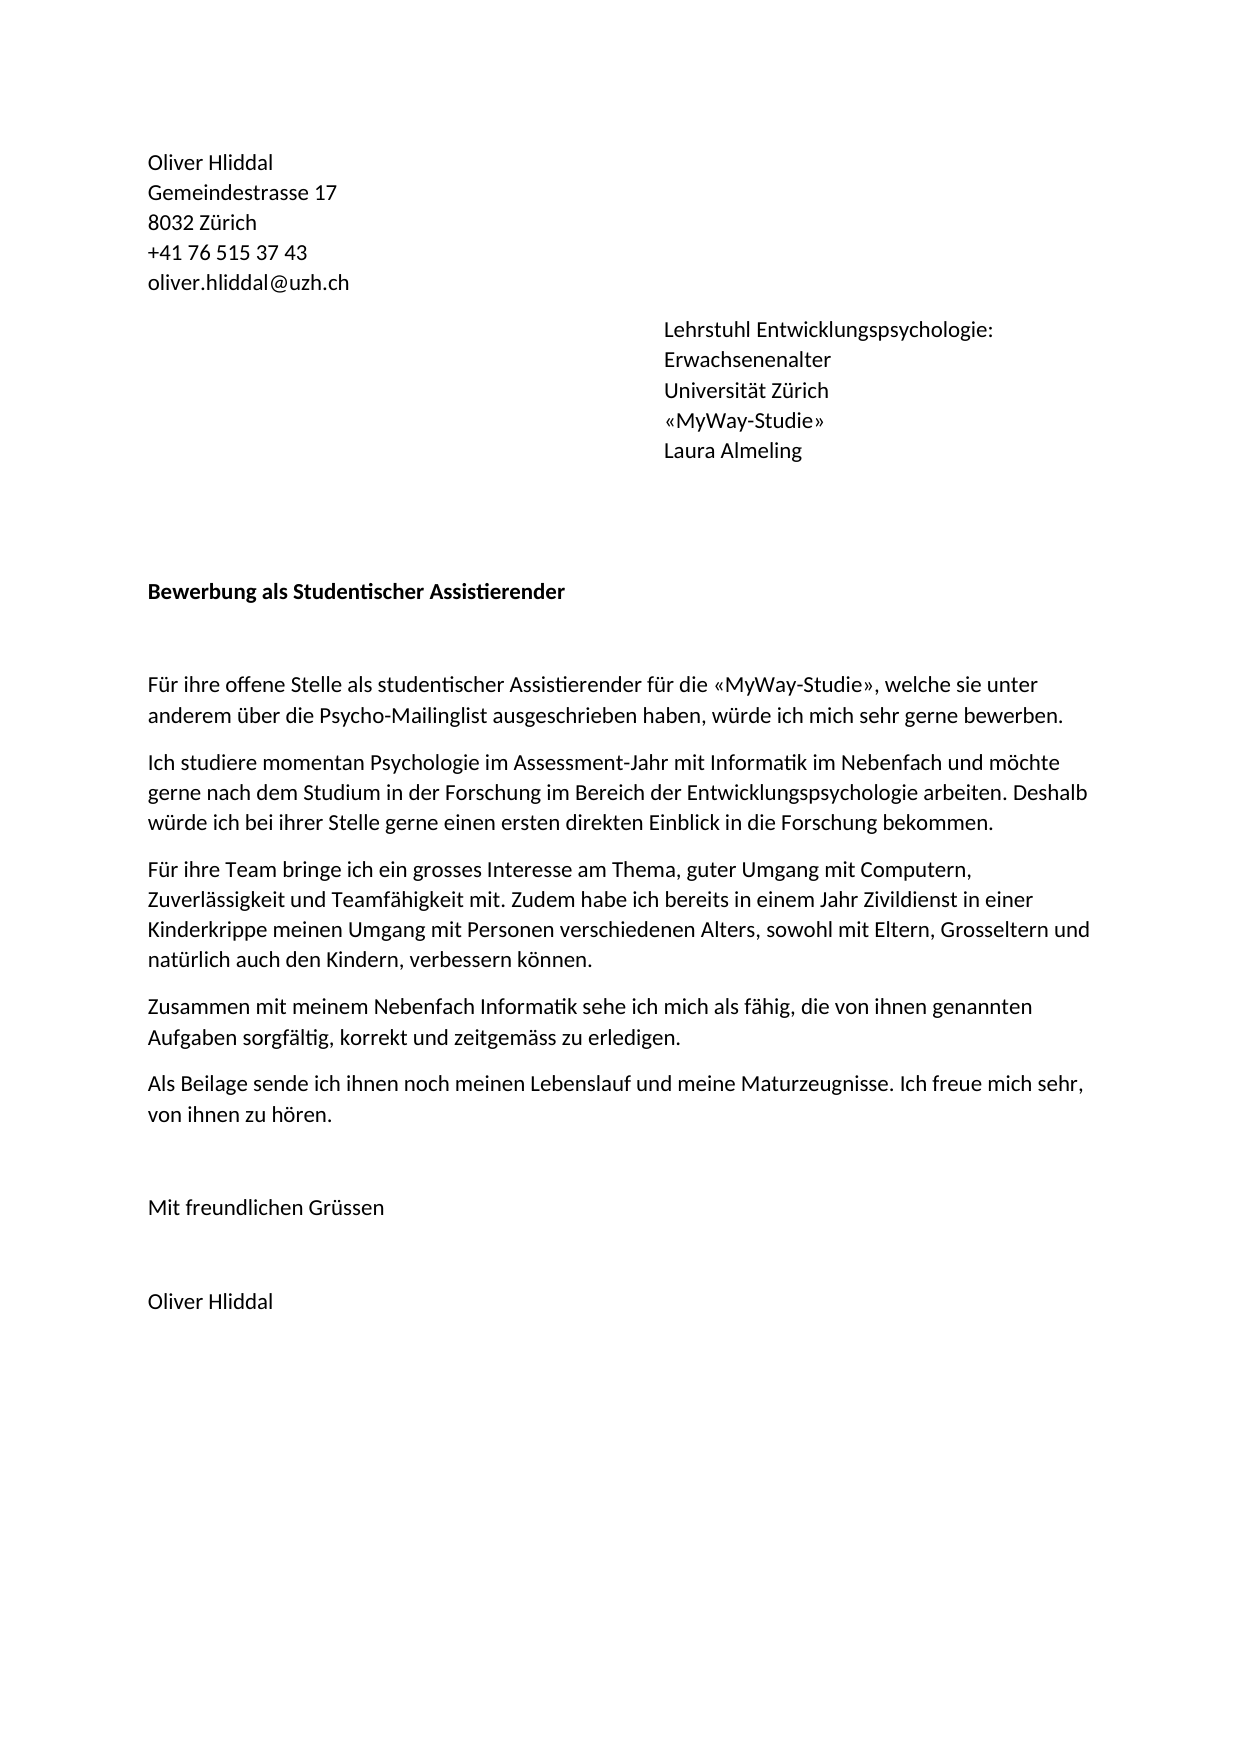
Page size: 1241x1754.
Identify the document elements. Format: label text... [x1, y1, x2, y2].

text Mit freundlichen Grüssen [148, 1193, 1093, 1221]
text Erwachsenenalter [590, 346, 1093, 373]
text Lehrstuhl Entwicklungspsychologie: [148, 315, 1093, 343]
text «MyWay-Studie» [590, 406, 1093, 434]
text Universität Zürich [590, 376, 1093, 404]
text Laura Almeling [590, 436, 1093, 464]
text Bewerbung als Studentischer Assistierender [148, 577, 1093, 605]
text Zusammen mit meinem Nebenfach Informatik sehe ich mich als fähig, die von ihnen genannten Aufgaben sorgfältig, korrekt und zeitgemäss zu erledigen. [148, 992, 1093, 1051]
text oliver.hliddal@uzh.ch [148, 268, 1093, 296]
text +41 76 515 37 43 [148, 238, 1093, 266]
text Als Beilage sende ich ihnen noch meinen Lebenslauf und meine Maturzeugnisse. Ich freue mich sehr, von ihnen zu hören. [148, 1069, 1093, 1128]
text Gemeindestrasse 17 [148, 178, 1093, 206]
text Oliver Hliddal [148, 1287, 1093, 1315]
text Ich studiere momentan Psychologie im Assessment-Jahr mit Informatik im Nebenfach und möchte gerne nach dem Studium in der Forschung im Bereich der Entwicklungspsychologie arbeiten. Deshalb würde ich bei ihrer Stelle gerne einen ersten direkten Einblick in die Forschung bekommen. [148, 748, 1093, 836]
text Für ihre offene Stelle als studentischer Assistierender für die «MyWay-Studie», welche sie unter anderem über die Psycho-Mailinglist ausgeschrieben haben, würde ich mich sehr gerne bewerben. [148, 671, 1093, 729]
text Oliver Hliddal [148, 148, 1093, 176]
text Für ihre Team bringe ich ein grosses Interesse am Thema, guter Umgang mit Computern, Zuverlässigkeit und Teamfähigkeit mit. Zudem habe ich bereits in einem Jahr Zivildienst in einer Kinderkrippe meinen Umgang mit Personen verschiedenen Alters, sowohl mit Eltern, Grosseltern und natürlich auch den Kindern, verbessern können. [148, 855, 1093, 973]
text 8032 Zürich [148, 208, 1093, 236]
